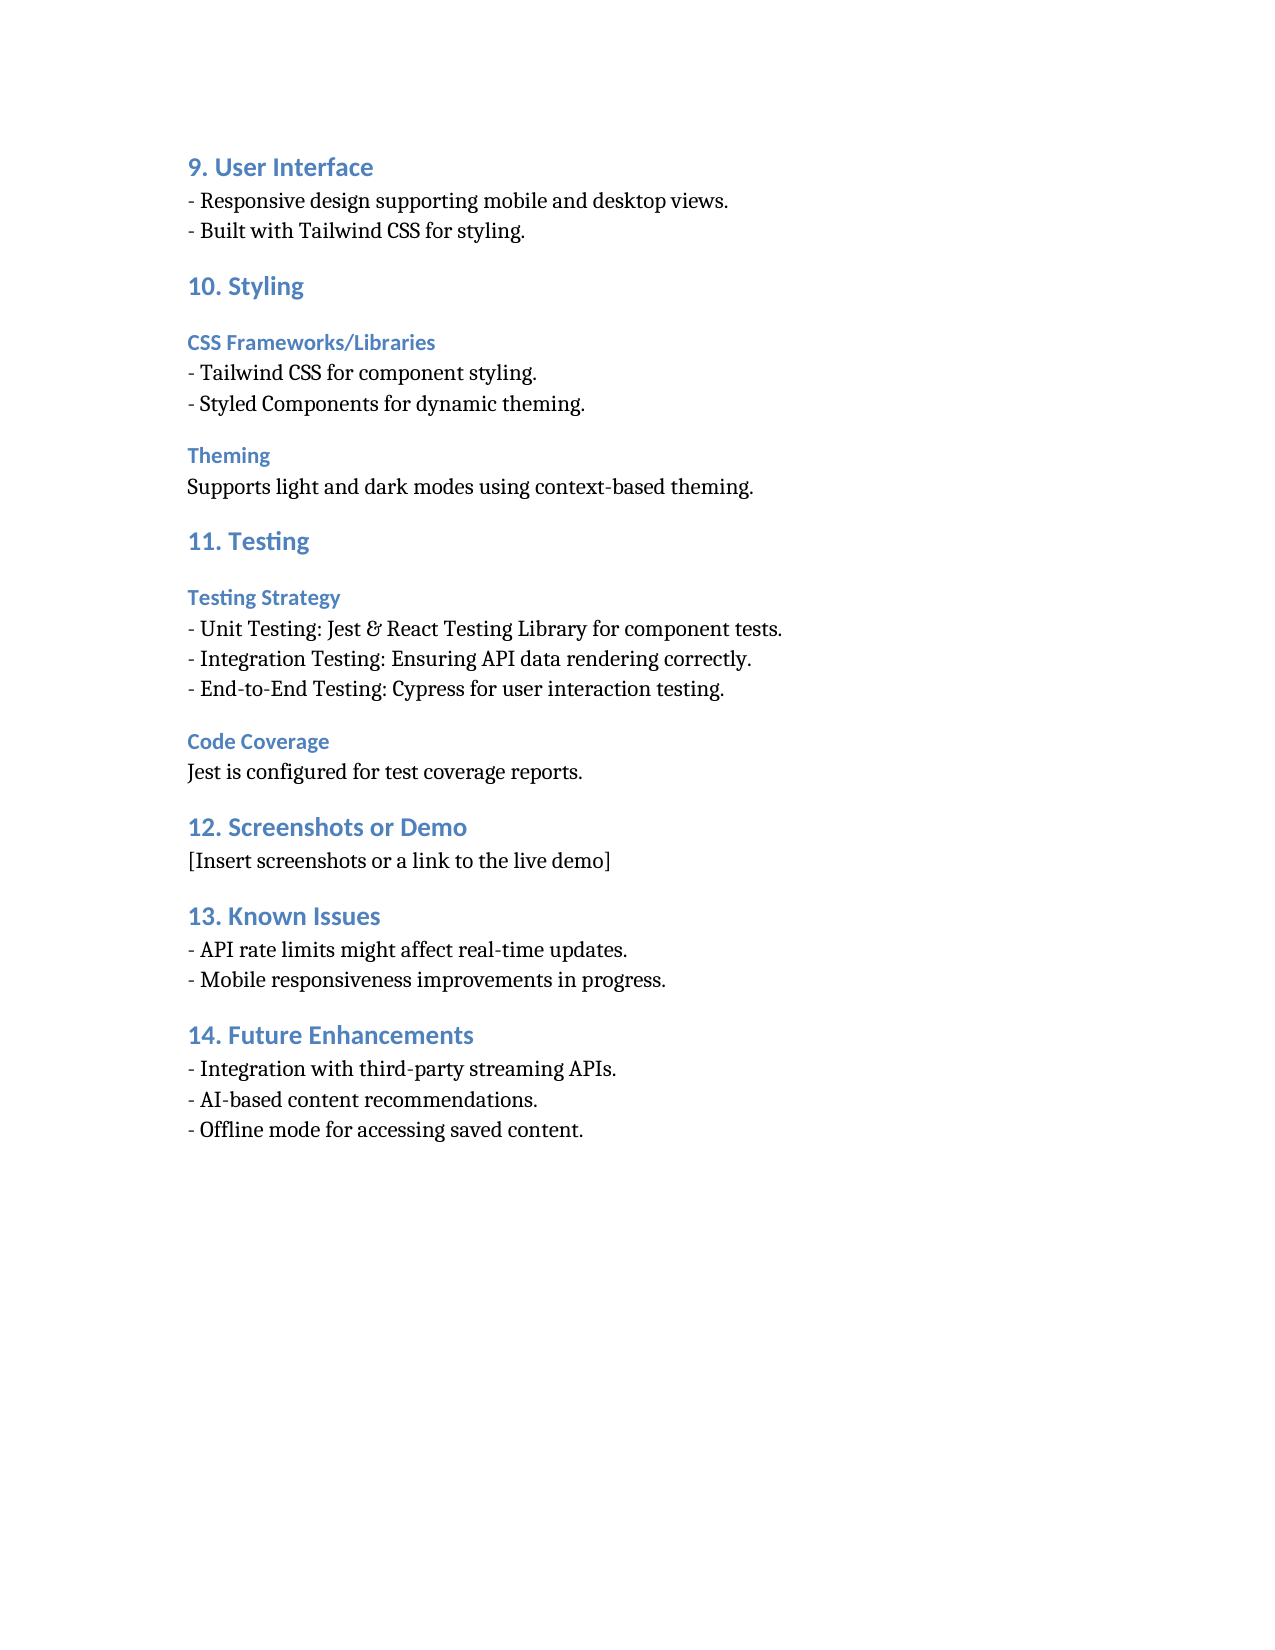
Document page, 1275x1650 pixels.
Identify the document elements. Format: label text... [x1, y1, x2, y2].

subtitle 12. Screenshots or Demo [187, 810, 1087, 843]
subtitle Theming [187, 441, 1087, 469]
text Jest is configured for test coverage reports. [187, 759, 1087, 786]
subtitle CSS Frameworks/Libraries [187, 328, 1087, 356]
subtitle Testing Strategy [187, 583, 1087, 611]
text - Integration with third-party streaming APIs. - AI-based content recommendations. - Offline mode for accessing saved content. [187, 1056, 1087, 1143]
text Supports light and dark modes using context-based theming. [187, 473, 1087, 500]
subtitle 14. Future Enhancements [187, 1018, 1087, 1051]
text - Tailwind CSS for component styling. - Styled Components for dynamic theming. [187, 360, 1087, 417]
subtitle 9. User Interface [187, 150, 1087, 183]
text - Unit Testing: Jest & React Testing Library for component tests. - Integration Testing: Ensuring API data rendering correctly. - End-to-End Testing: Cypress for user interaction testing. [187, 616, 1087, 702]
text [Insert screenshots or a link to the live demo] [187, 848, 1087, 874]
subtitle Code Coverage [187, 727, 1087, 755]
subtitle 13. Known Issues [187, 899, 1087, 932]
text - Responsive design supporting mobile and desktop views. - Built with Tailwind CSS for styling. [187, 188, 1087, 244]
text - API rate limits might affect real-time updates. - Mobile responsiveness improvements in progress. [187, 937, 1087, 994]
subtitle 11. Testing [187, 524, 1087, 558]
subtitle 10. Styling [187, 269, 1087, 302]
